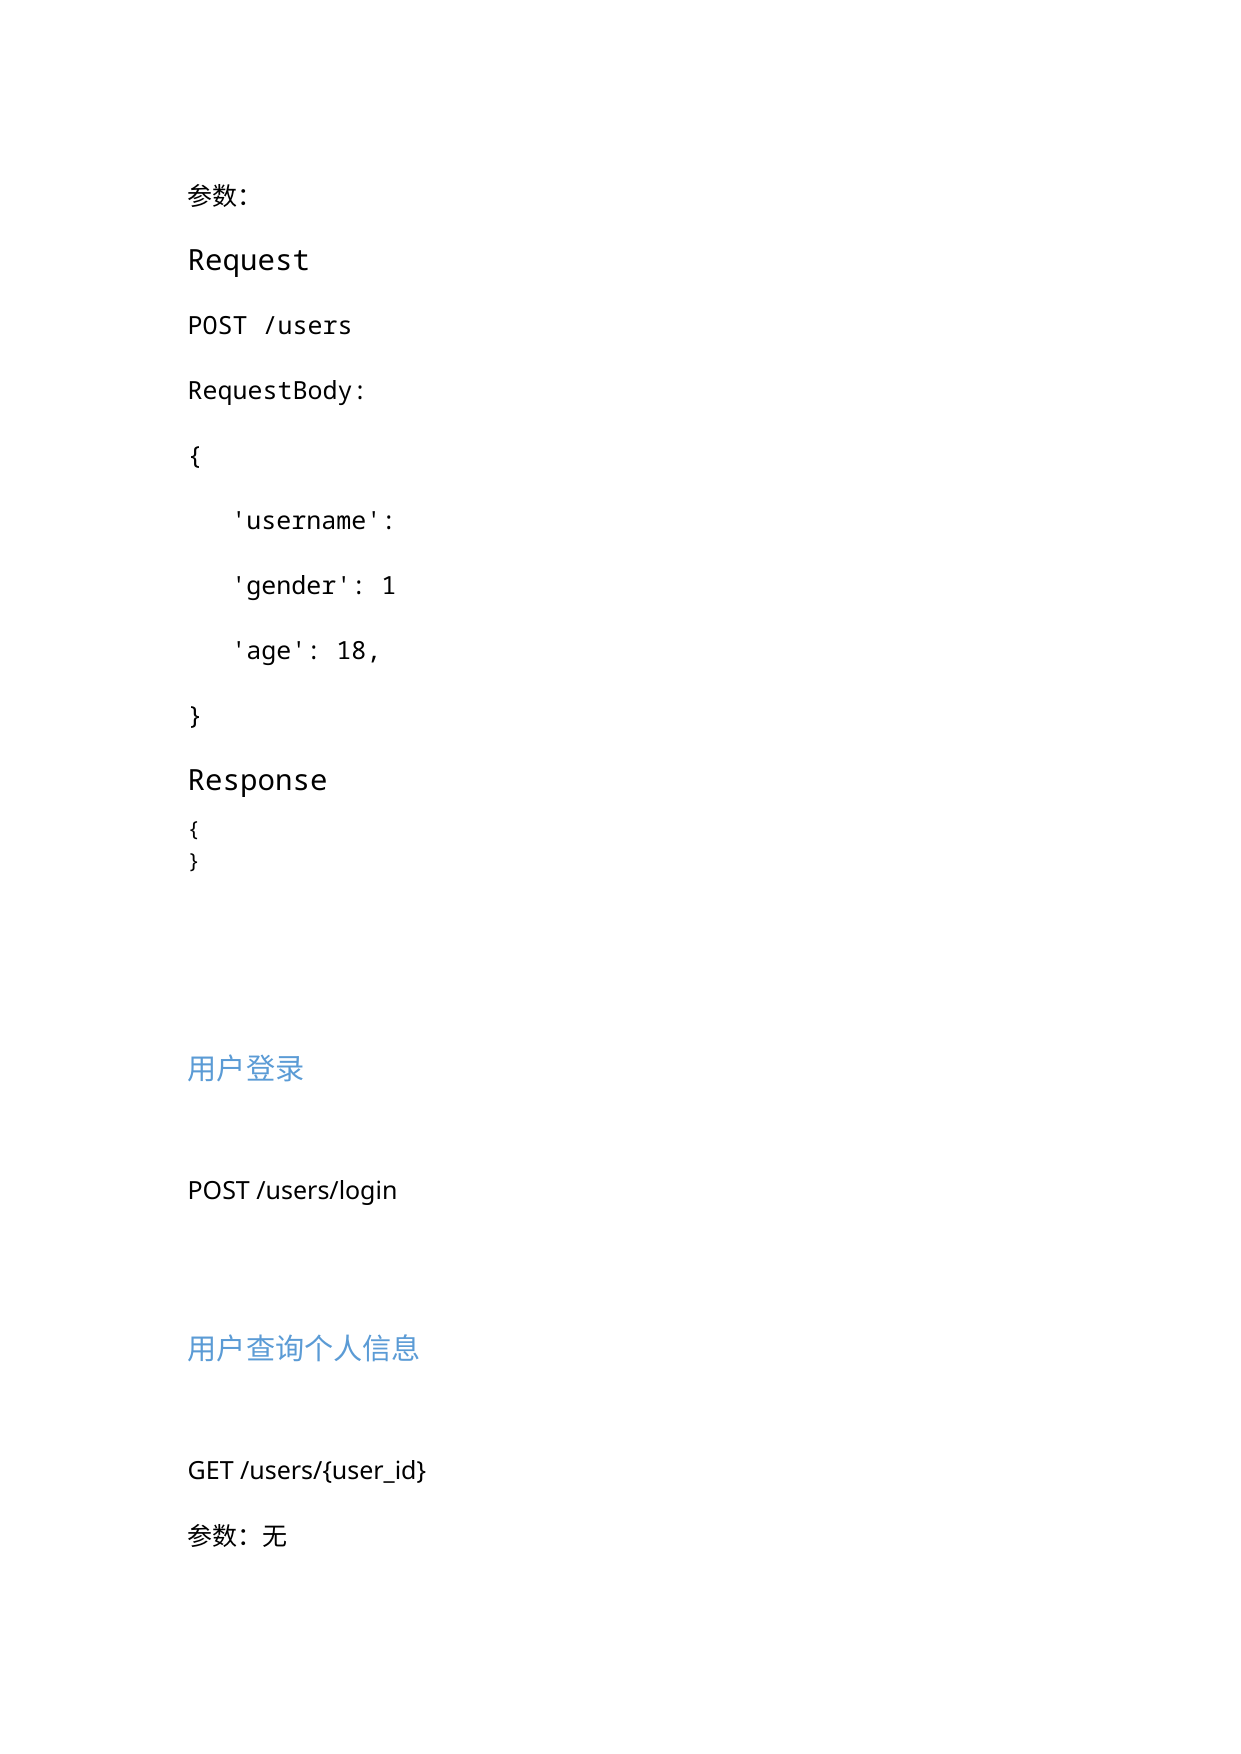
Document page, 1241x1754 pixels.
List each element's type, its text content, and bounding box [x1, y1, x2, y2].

text POST /users [187, 292, 1053, 357]
text Request [187, 227, 1053, 292]
text GET /users/{user_id} [187, 1437, 1053, 1502]
text 'username': [187, 487, 1053, 552]
text } [187, 844, 1053, 877]
text 用户查询个人信息 [187, 1314, 1053, 1379]
text 'gender': 1 [187, 552, 1053, 617]
text { [187, 812, 1053, 844]
text POST /users/login [187, 1157, 1053, 1222]
text Response [187, 747, 1053, 812]
text 参数：无 [187, 1502, 1053, 1567]
text 用户登录 [187, 1034, 1053, 1099]
text 参数： [187, 162, 1053, 227]
text RequestBody: [187, 357, 1053, 422]
text { [187, 422, 1053, 487]
text 'age': 18, [187, 617, 1053, 682]
text } [187, 682, 1053, 747]
